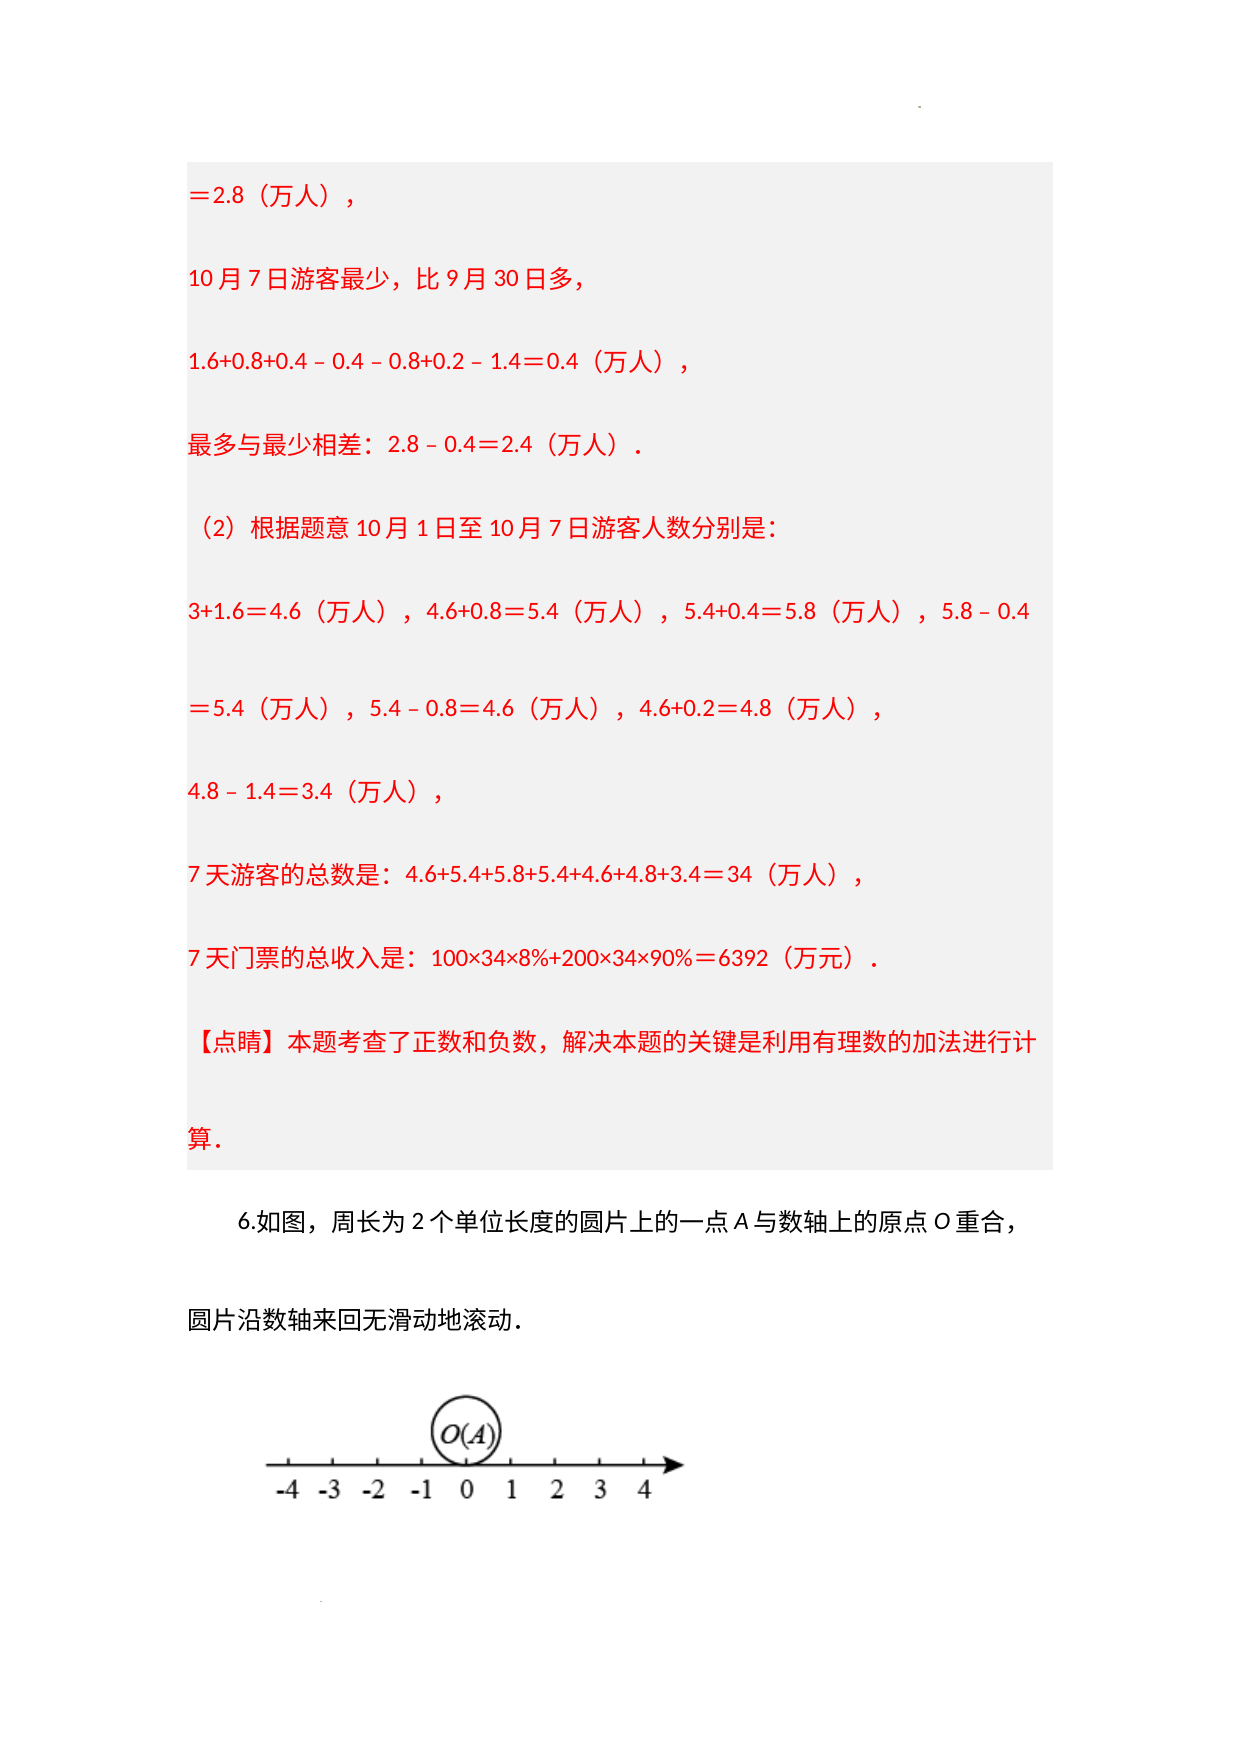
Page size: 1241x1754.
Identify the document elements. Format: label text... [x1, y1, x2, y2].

text （2）根据题意10月1日至10月7日游客人数分别是： [187, 494, 1053, 559]
text 1.6+0.8+0.4﹣0.4﹣0.8+0.2﹣1.4＝0.4（万人）， [187, 328, 1053, 393]
picture [237, 1384, 696, 1516]
text 最多与最少相差：2.8﹣0.4＝2.4（万人）． [187, 411, 1053, 476]
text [187, 162, 1053, 227]
text 3+1.6＝4.6（万人），4.6+0.8＝5.4（万人），5.4+0.4＝5.8（万人），5.8﹣0.4＝5.4（万人），5.4﹣0.8＝4.6（万人），4.6+0.2＝4.8（万人）， [187, 578, 1053, 740]
text 4.8﹣1.4＝3.4（万人）， [187, 758, 1053, 823]
text 7天门票的总收入是：100×34×8%+200×34×90%＝6392（万元）． [187, 924, 1053, 989]
text 【点睛】本题考查了正数和负数，解决本题的关键是利用有理数的加法进行计算． [187, 1008, 1053, 1170]
text 10月7日游客最少，比9月30日多， [187, 245, 1053, 310]
text 6.如图，周长为2个单位长度的圆片上的一点A与数轴上的原点O重合，圆片沿数轴来回无滑动地滚动． [187, 1188, 1053, 1351]
text 7天游客的总数是：4.6+5.4+5.8+5.4+4.6+4.8+3.4＝34（万人）， [187, 841, 1053, 906]
